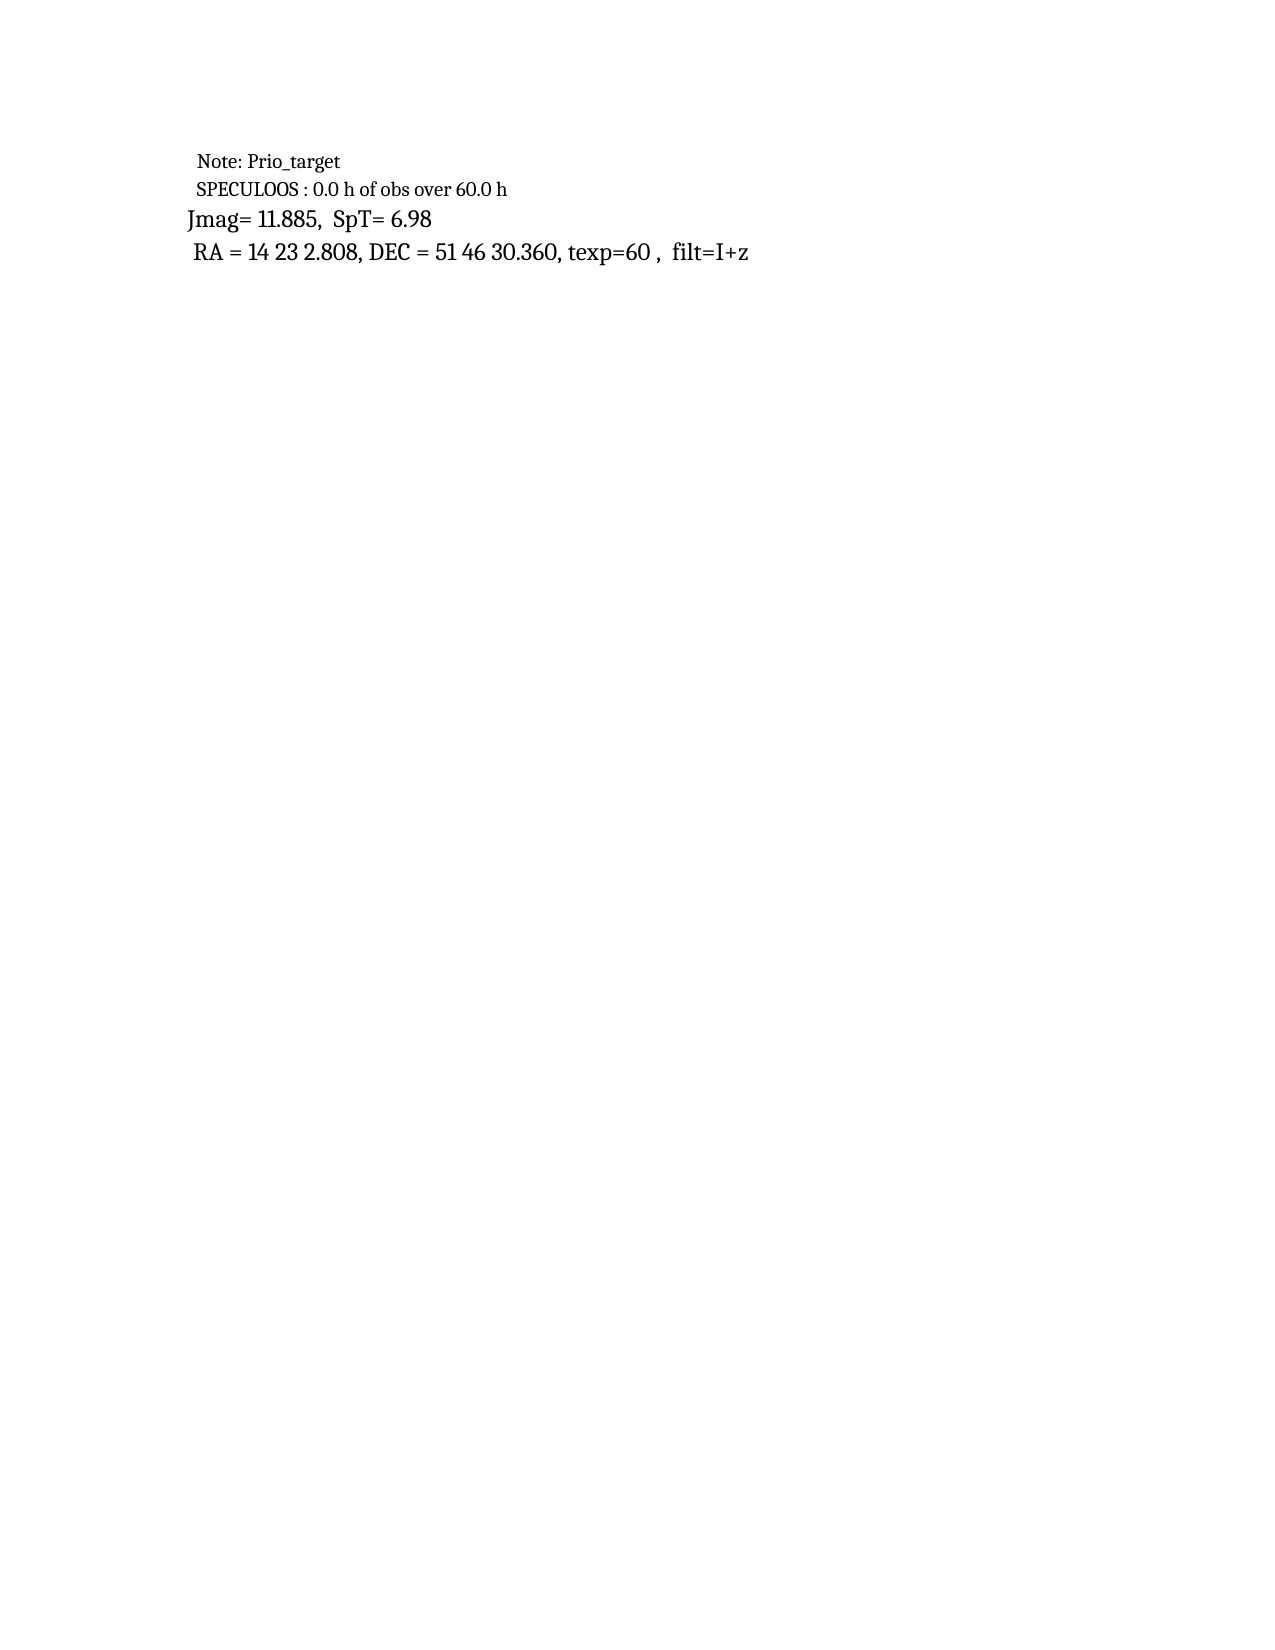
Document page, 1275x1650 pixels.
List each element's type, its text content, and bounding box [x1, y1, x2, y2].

text Note: Prio_target [187, 150, 1087, 174]
text SPECULOOS : 0.0 h of obs over 60.0 h [187, 177, 1087, 201]
text RA = 14 23 2.808, DEC = 51 46 30.360, texp=60 , filt=I+z [187, 238, 1087, 267]
text Jmag= 11.885, SpT= 6.98 [187, 205, 1087, 234]
